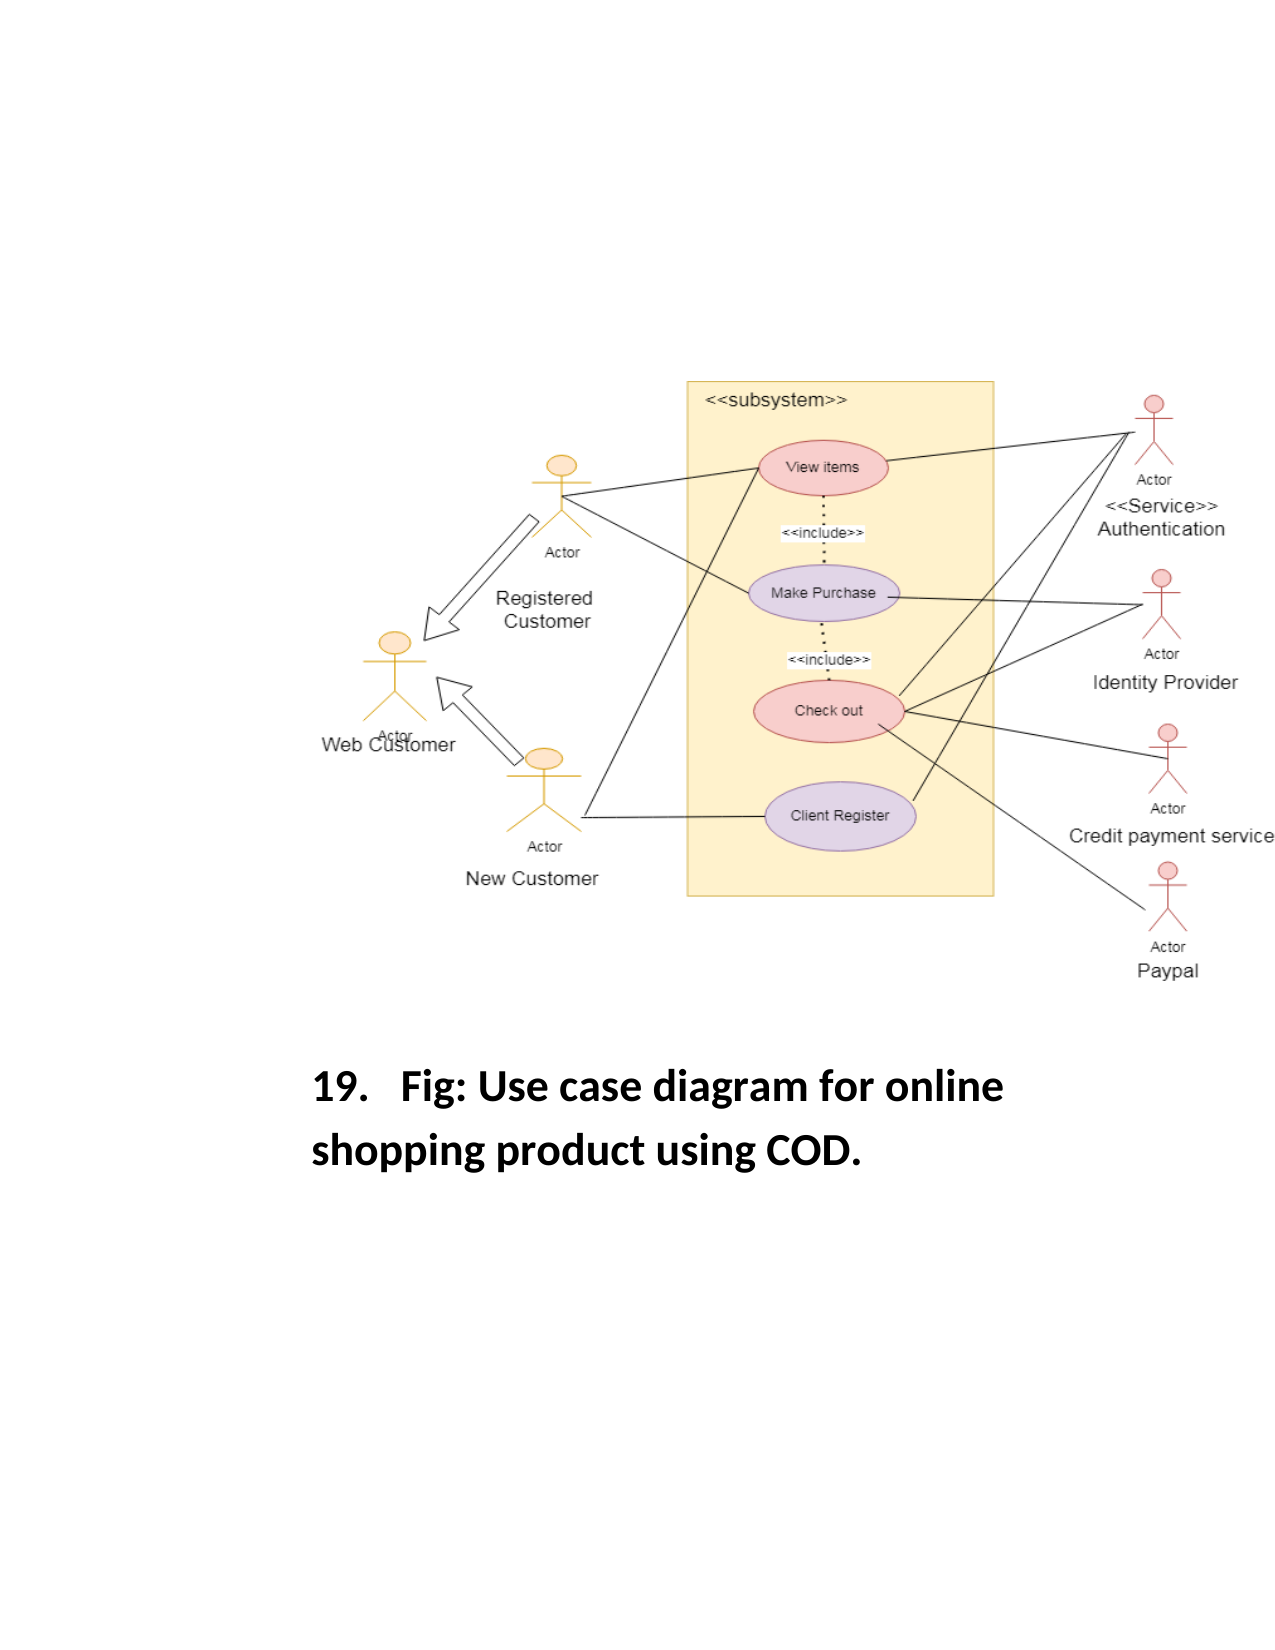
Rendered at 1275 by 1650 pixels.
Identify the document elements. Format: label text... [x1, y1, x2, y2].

picture [311, 381, 1275, 989]
list 19. Fig: Use case diagram for online shopping product using COD. [311, 1057, 1125, 1177]
